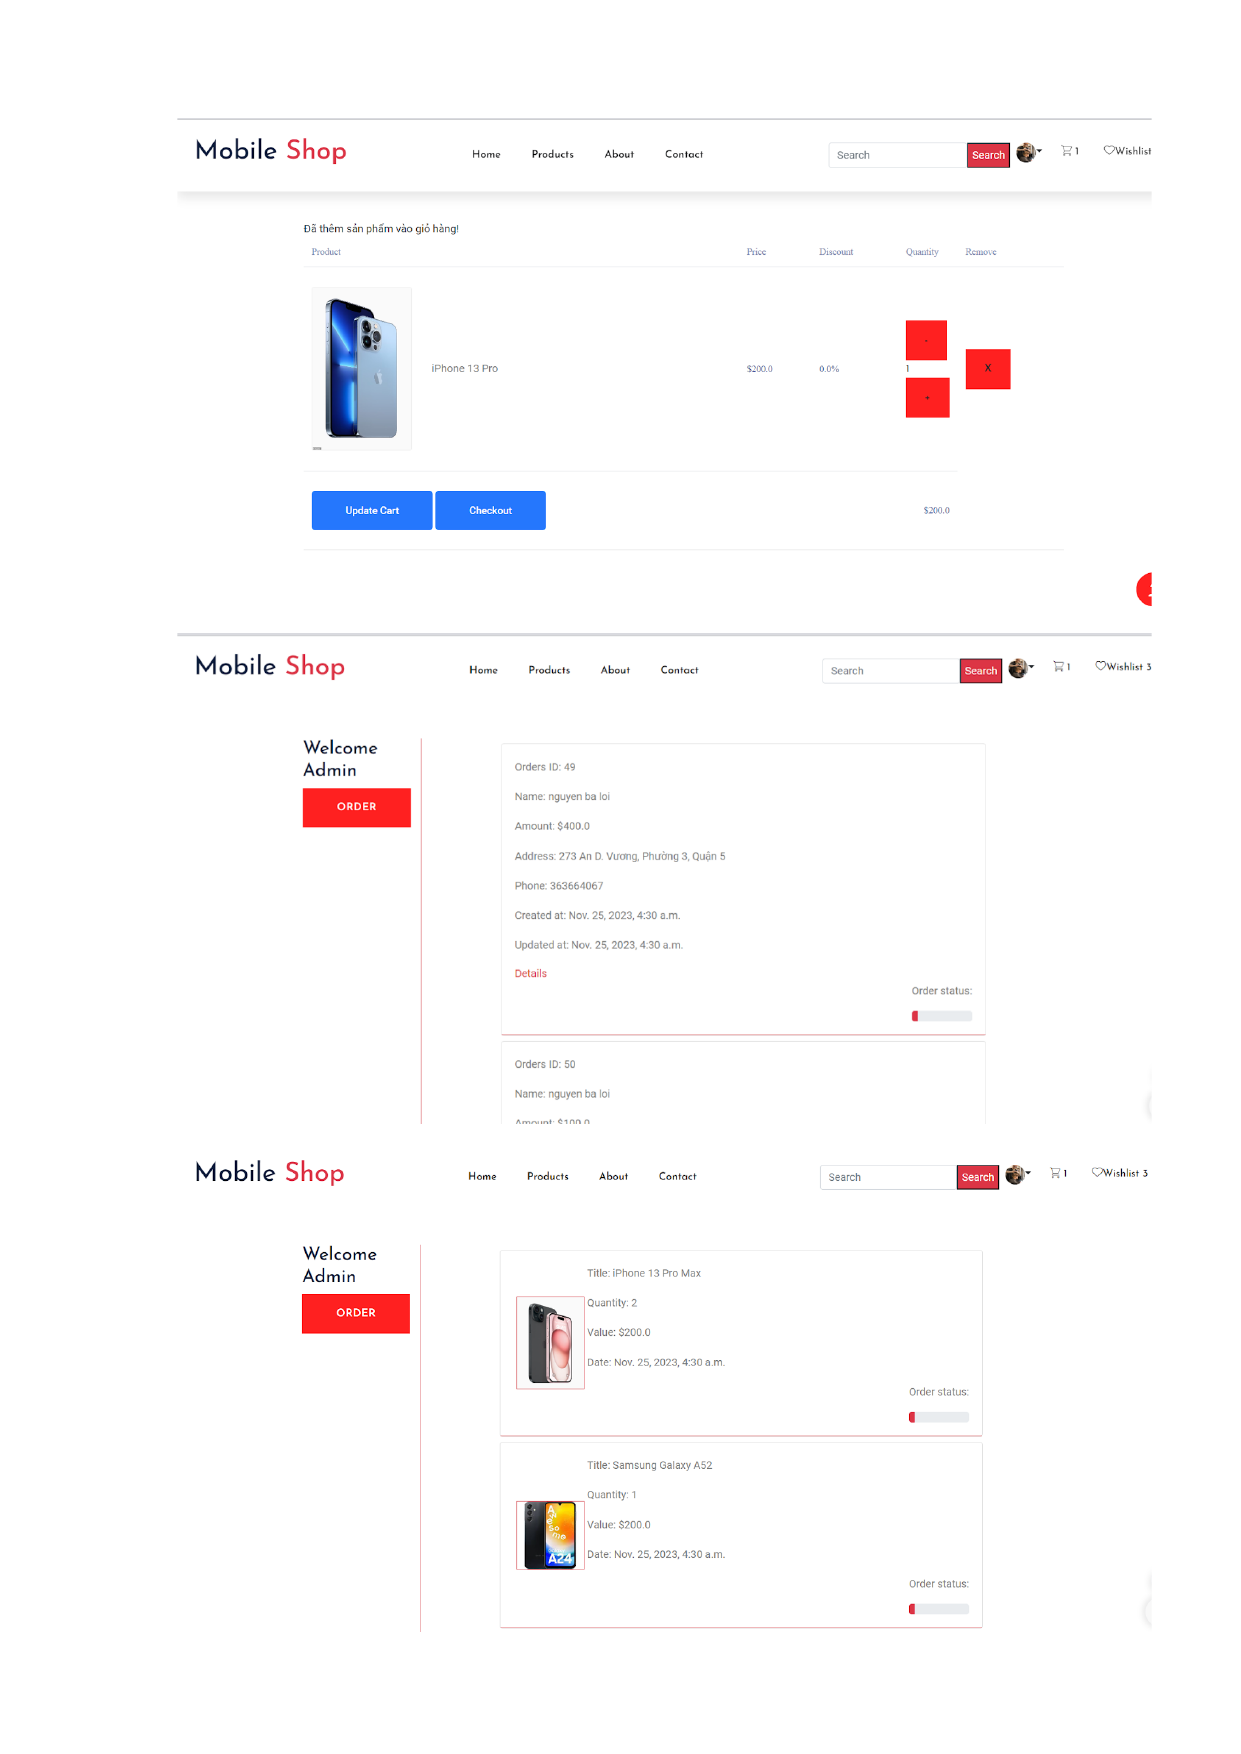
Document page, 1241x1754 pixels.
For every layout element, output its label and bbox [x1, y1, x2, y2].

picture [177, 633, 1152, 1124]
picture [177, 1142, 1152, 1632]
picture [177, 118, 1152, 615]
